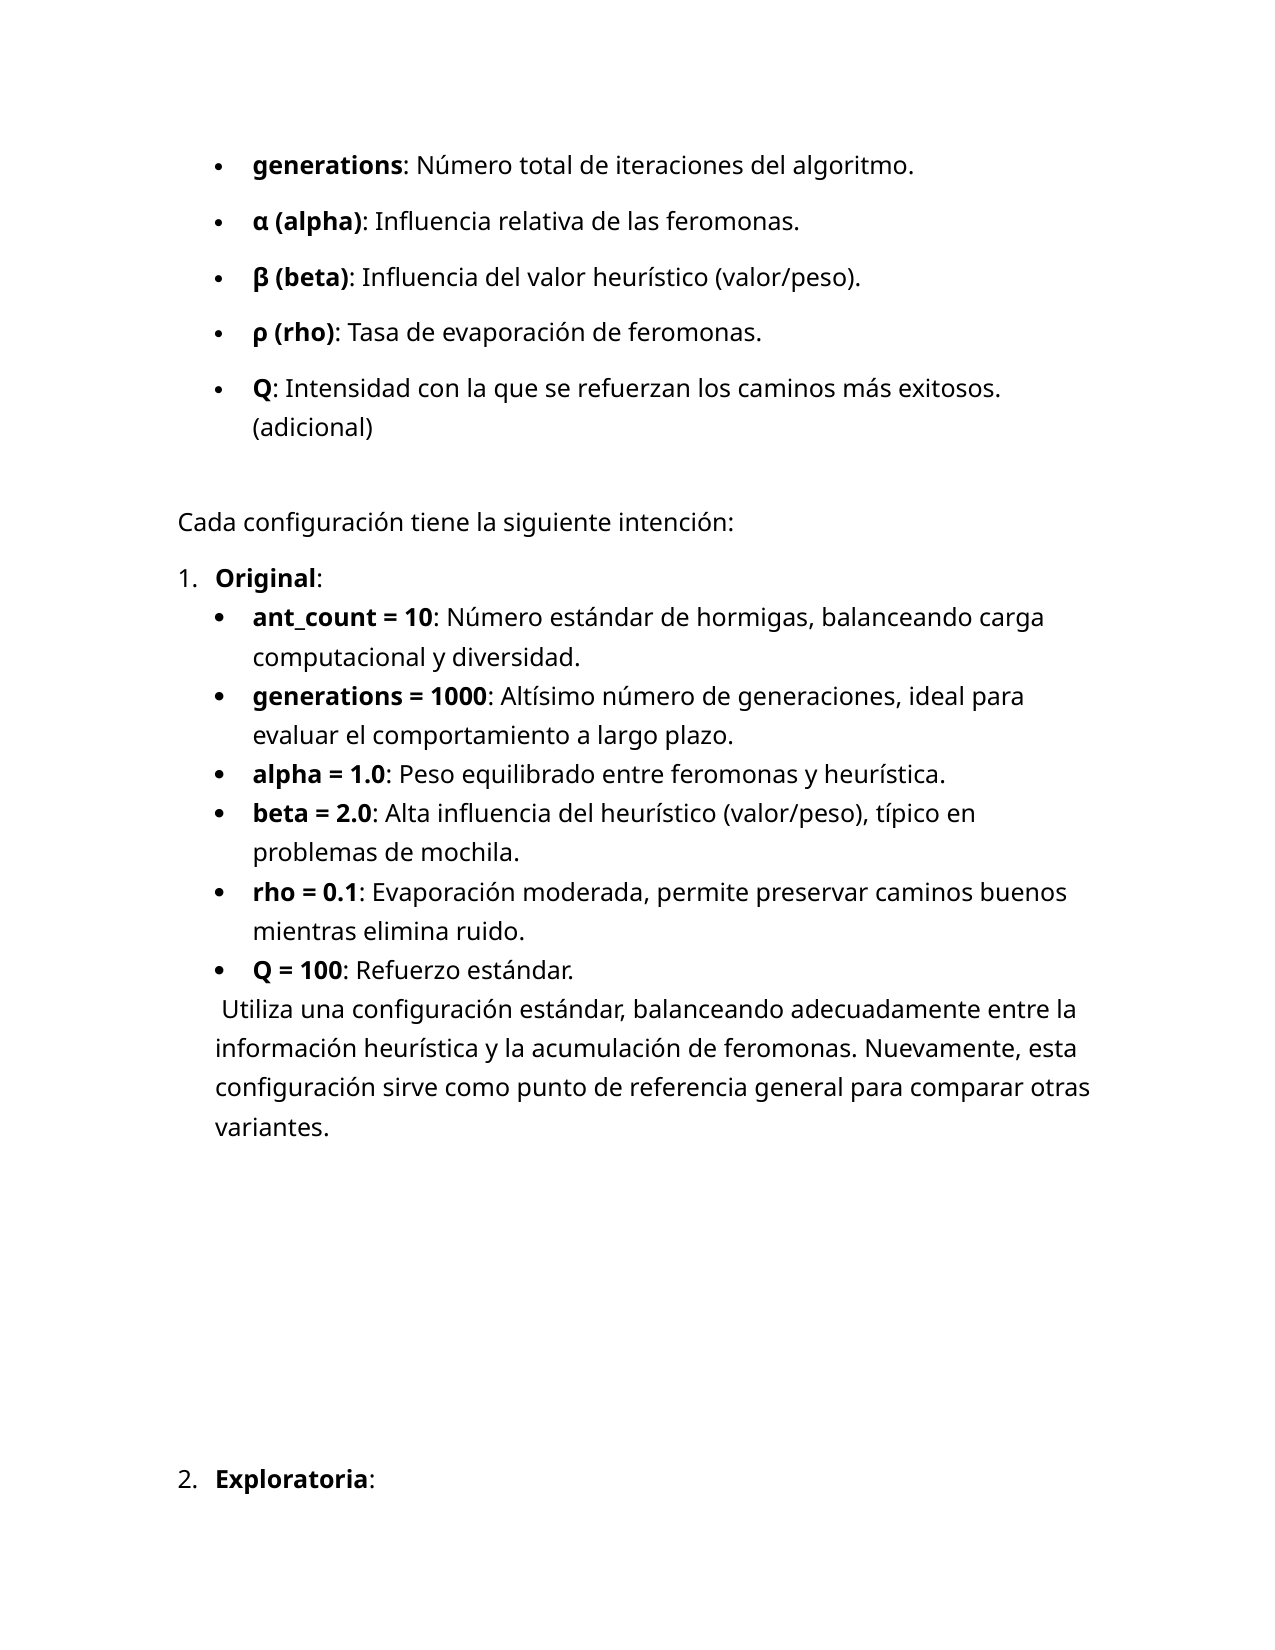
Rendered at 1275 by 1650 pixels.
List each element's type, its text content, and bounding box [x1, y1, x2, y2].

list beta = 2.0: Alta influencia del heurístico (valor/peso), típico en problemas de mochila. [215, 796, 1098, 869]
list Original: [177, 561, 1098, 595]
list ant_count = 10: Número estándar de hormigas, balanceando carga computacional y diversidad. [215, 600, 1098, 673]
list generations = 1000: Altísimo número de generaciones, ideal para evaluar el comportamiento a largo plazo. [215, 678, 1098, 752]
list Q: Intensidad con la que se refuerzan los caminos más exitosos. (adicional) [215, 371, 1098, 483]
list alpha = 1.0: Peso equilibrado entre feromonas y heurística. [215, 757, 1098, 791]
list β (beta): Influencia del valor heurístico (valor/peso). [215, 259, 1098, 293]
list Q = 100: Refuerzo estándar. [215, 953, 1098, 987]
text Cada configuración tiene la siguiente intención: [177, 505, 1098, 539]
list Exploratoria: [177, 1462, 1098, 1496]
list ρ (rho): Tasa de evaporación de feromonas. [215, 315, 1098, 349]
list α (alpha): Influencia relativa de las feromonas. [215, 203, 1098, 237]
list rho = 0.1: Evaporación moderada, permite preservar caminos buenos mientras elimina ruido. [215, 874, 1098, 947]
list generations: Número total de iteraciones del algoritmo. [215, 148, 1098, 182]
list Utiliza una configuración estándar, balanceando adecuadamente entre la información heurística y la acumulación de feromonas. Nuevamente, esta configuración sirve como punto de referencia general para comparar otras variantes. [215, 992, 1098, 1182]
